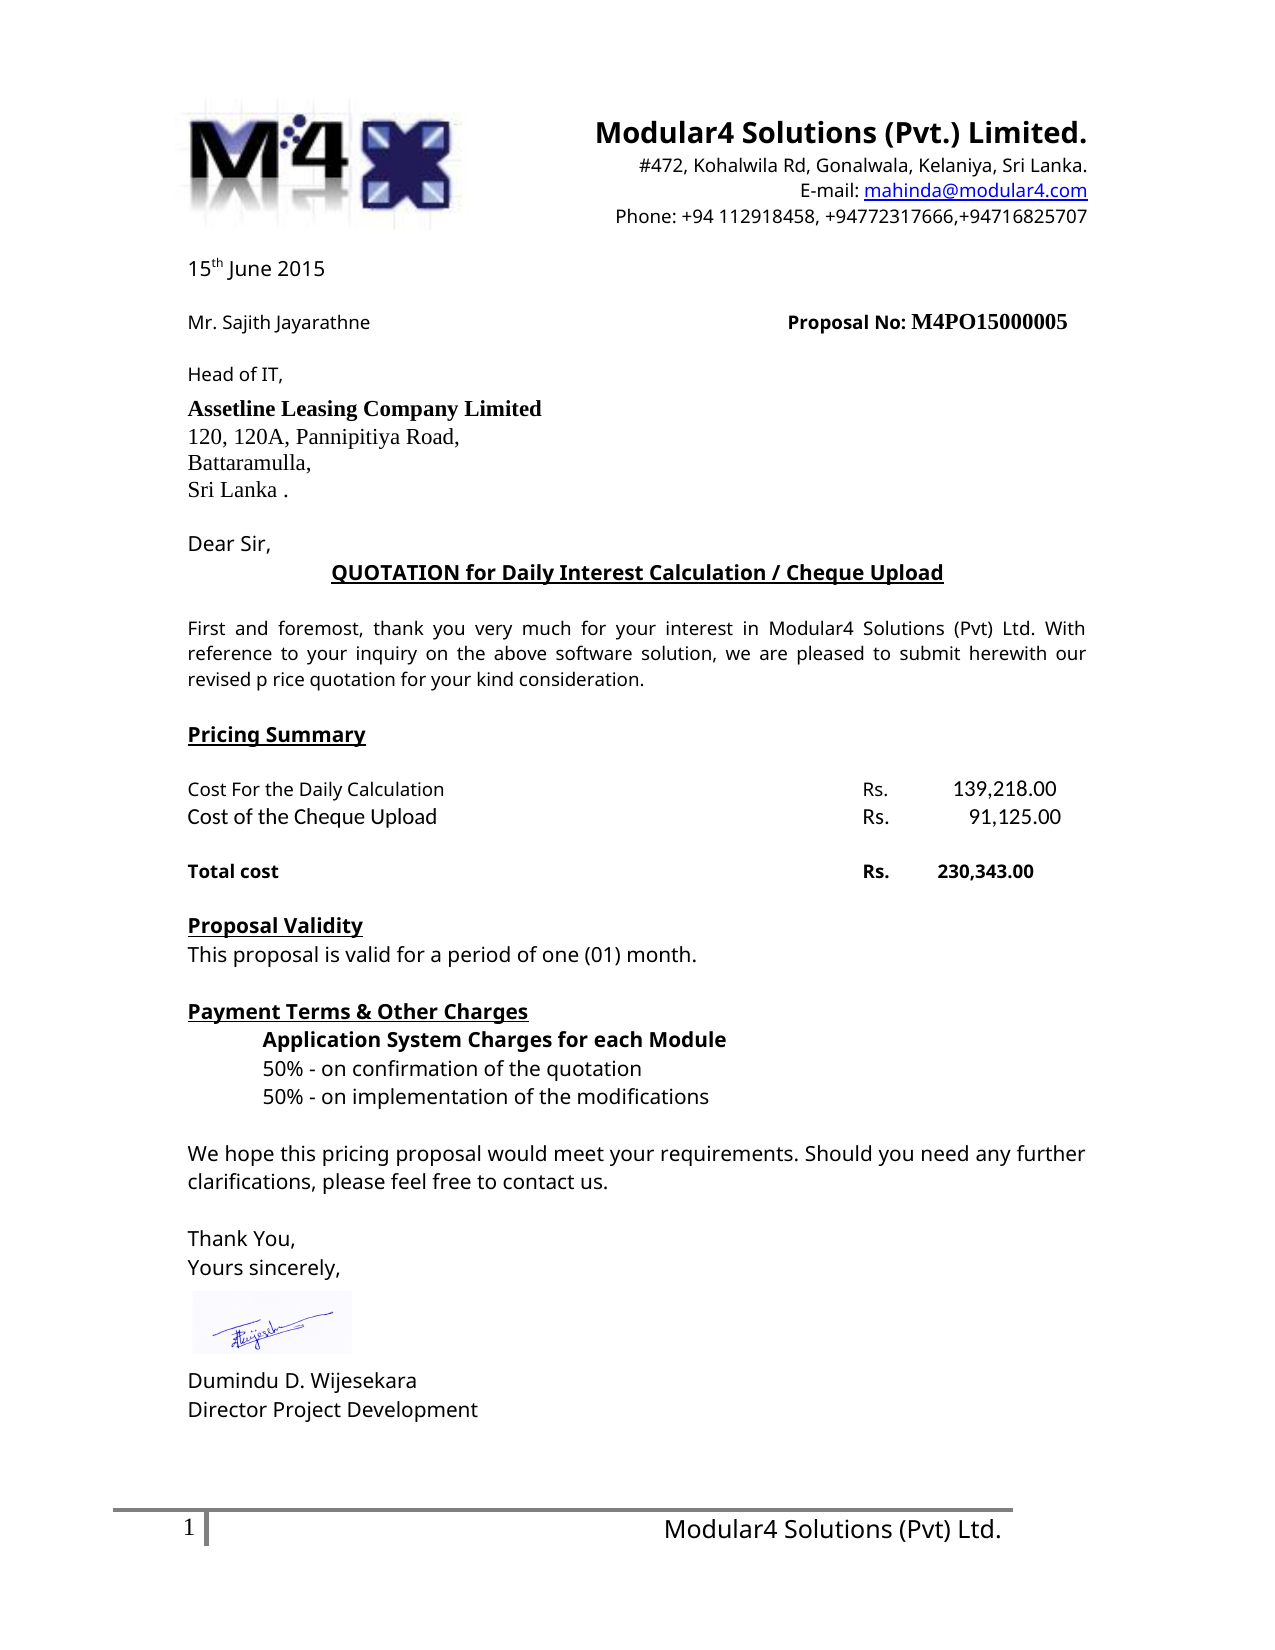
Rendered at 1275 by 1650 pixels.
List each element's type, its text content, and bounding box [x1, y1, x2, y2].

text Total cost Rs. 230,343.00 [187, 858, 1087, 883]
text 50% - on confirmation of the quotation [187, 1054, 1087, 1082]
text #472, Kohalwila Rd, Gonalwala, Kelaniya, Sri Lanka. [487, 152, 1087, 178]
text Application System Charges for each Module [187, 1025, 1087, 1054]
text Proposal Validity [187, 911, 1087, 940]
text Phone: +94 112918458, +94772317666,+94716825707 [487, 203, 1087, 229]
text Head of IT, [187, 361, 1087, 387]
text Pricing Summary [187, 720, 1087, 748]
text Yours sincerely, [187, 1253, 1087, 1281]
text Dumindu D. Wijesekara [187, 1366, 1087, 1395]
text This proposal is valid for a period of one (01) month. [187, 940, 1087, 968]
text Cost For the Daily Calculation Rs. 139,218.00 [187, 774, 1087, 802]
text 50% - on implementation of the modifications [187, 1082, 1087, 1111]
text Dear Sir, [187, 529, 1087, 558]
table_cell 120, 120A, Pannipitiya Road, Battaramulla, Sri Lanka . [188, 421, 1087, 504]
text Cost of the Cheque Upload Rs. 91,125.00 [187, 802, 1087, 830]
text E-mail: mahinda@modular4.com [469, 178, 1087, 203]
text Payment Terms & Other Charges [187, 997, 1087, 1025]
text Mr. Sajith Jayarathne Proposal No: M4PO15000005 [187, 308, 1087, 335]
text First and foremost, thank you very much for your interest in Modular4 Solutions (Pvt) Ltd. With reference to your inquiry on the above software solution, we are pleased to submit herewith our revised p rice quotation for your kind consideration. [187, 615, 1087, 691]
text QUOTATION for Daily Interest Calculation / Cheque Upload [187, 558, 1087, 586]
text Modular4 Solutions (Pvt.) Limited. [487, 112, 1087, 152]
picture [192, 1291, 352, 1354]
text Thank You, [187, 1224, 1087, 1253]
text We hope this pricing proposal would meet your requirements. Should you need any further clarifications, please feel free to contact us. [187, 1139, 1087, 1196]
text Director Project Development [187, 1395, 1087, 1423]
table_header Assetline Leasing Company Limited [188, 387, 1087, 421]
text 15th June 2015 [187, 254, 1087, 283]
